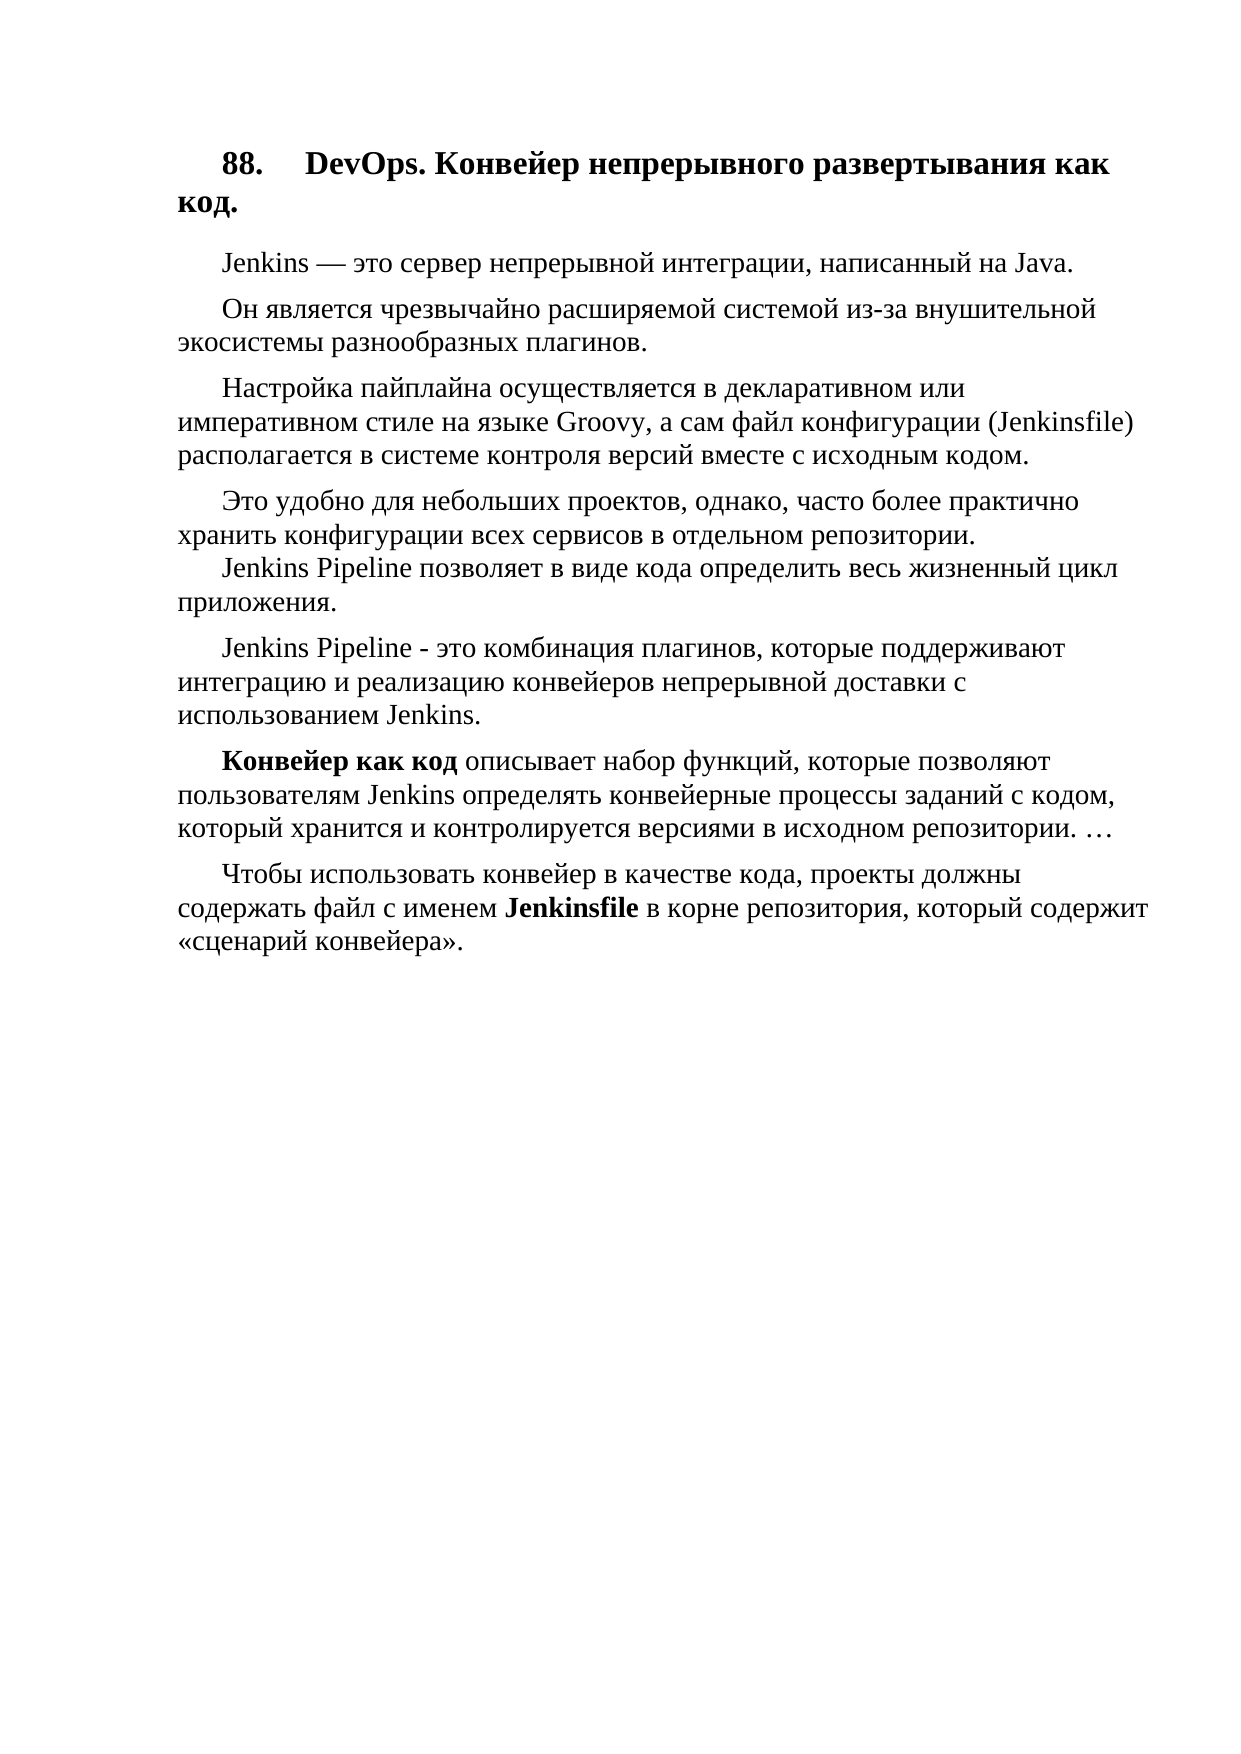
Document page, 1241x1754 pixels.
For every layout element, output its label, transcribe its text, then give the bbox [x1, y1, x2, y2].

text Конвейер как код описывает набор функций, которые позволяют пользователям Jenkins определять конвейерные процессы заданий с кодом, который хранится и контролируется версиями в исходном репозитории. … [177, 743, 1152, 844]
text Чтобы использовать конвейер в качестве кода, проекты должны содержать файл с именем Jenkinsfile в корне репозитория, который содержит «сценарий конвейера». [177, 856, 1152, 957]
text Он является чрезвычайно расширяемой системой из-за внушительной экосистемы разнообразных плагинов. [177, 291, 1152, 358]
text Jenkins — это сервер непрерывной интеграции, написанный на Java. [177, 245, 1152, 278]
text Это удобно для небольших проектов, однако, часто более практично хранить конфигурации всех сервисов в отдельном репозитории. [177, 483, 1152, 551]
text Настройка пайплайна осуществляется в декларативном или императивном стиле на языке Groovy, а сам файл конфигурации (Jenkinsfile) располагается в системе контроля версий вместе с исходным кодом. [177, 370, 1152, 471]
text Jenkins Pipeline - это комбинация плагинов, которые поддерживают интеграцию и реализацию конвейеров непрерывной доставки с использованием Jenkins. [177, 630, 1152, 731]
text 88. DevOps. Конвейер непрерывного развертывания как код. [177, 143, 1152, 220]
text Jenkins Pipeline позволяет в виде кода определить весь жизненный цикл приложения. [177, 551, 1152, 618]
